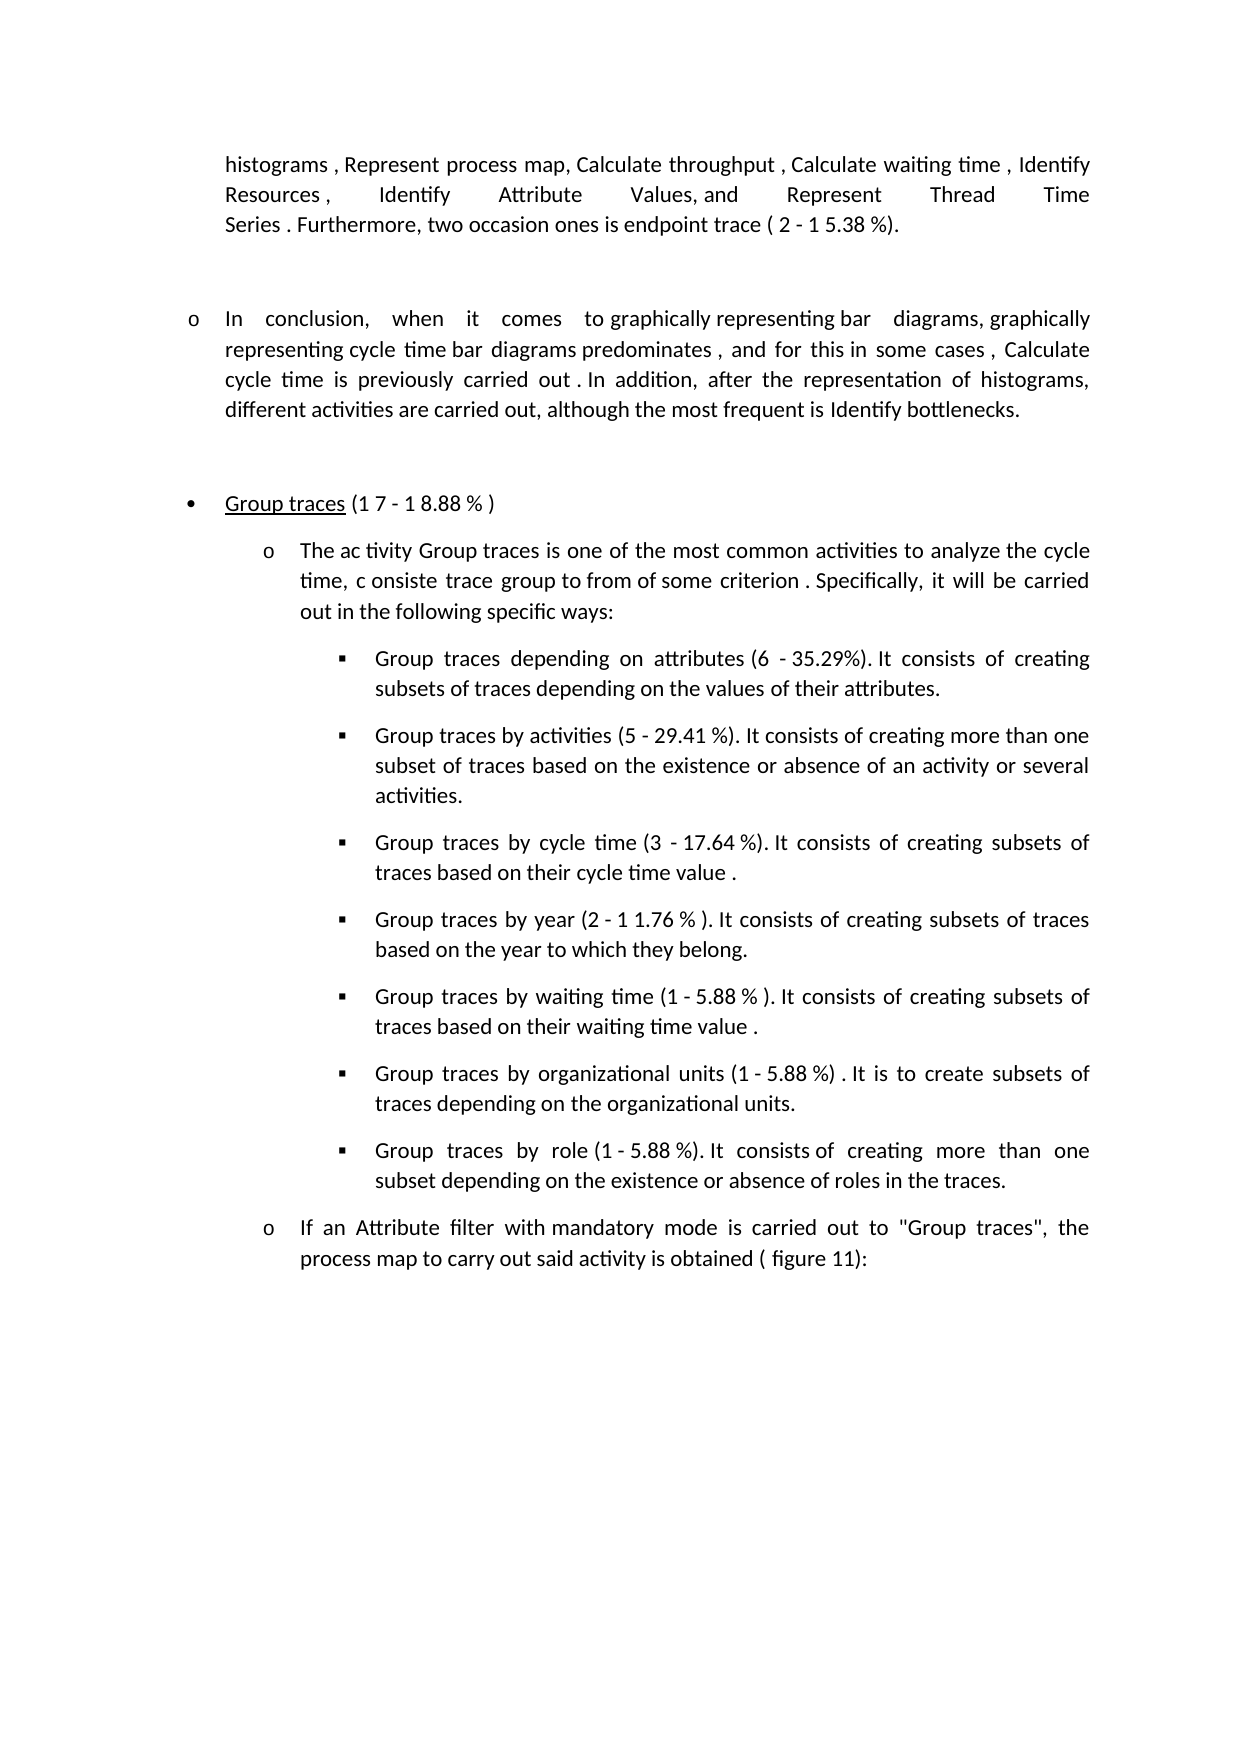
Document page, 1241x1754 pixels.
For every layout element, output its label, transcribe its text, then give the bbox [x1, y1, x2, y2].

list The ac tivity Group traces is one of the most common activities to analyze the cycle time, c onsiste trace group to from of some criterion . Specifically, it will be carried out in the following specific ways: [262, 536, 1090, 625]
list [187, 150, 1090, 238]
list Group traces depending on attributes (6 - 35.29%). It consists of creating subsets of traces depending on the values ​​of their attributes. [337, 644, 1090, 702]
list Group traces by role (1 - 5.88 %). It consists of creating more than one subset depending on the existence or absence of roles in the traces. [337, 1136, 1090, 1195]
list If an Attribute filter with mandatory mode is carried out to "Group traces", the process map to carry out said activity is obtained ( figure 11): [262, 1213, 1090, 1272]
list Group traces by organizational units (1 - 5.88 %) . It is to create subsets of traces depending on the organizational units. [337, 1059, 1090, 1118]
list Group traces by waiting time (1 - 5.88 % ). It consists of creating subsets of traces based on their waiting time value . [337, 982, 1090, 1041]
list Group traces by activities (5 - 29.41 %). It consists of creating more than one subset of traces based on the existence or absence of an activity or several activities. [337, 721, 1090, 809]
list Group traces by year (2 - 1 1.76 % ). It consists of creating subsets of traces based on the year to which they belong. [337, 905, 1090, 963]
list In conclusion, when it comes to graphically representing bar diagrams, graphically representing cycle time bar diagrams predominates , and for this in some cases , Calculate cycle time is previously carried out . In addition, after the representation of histograms, different activities are carried out, although the most frequent is Identify bottlenecks. [187, 304, 1090, 423]
list Group traces (1 7 - 1 8.88 % ) [187, 489, 1090, 517]
list Group traces by cycle time (3 - 17.64 %). It consists of creating subsets of traces based on their cycle time value . [337, 828, 1090, 886]
